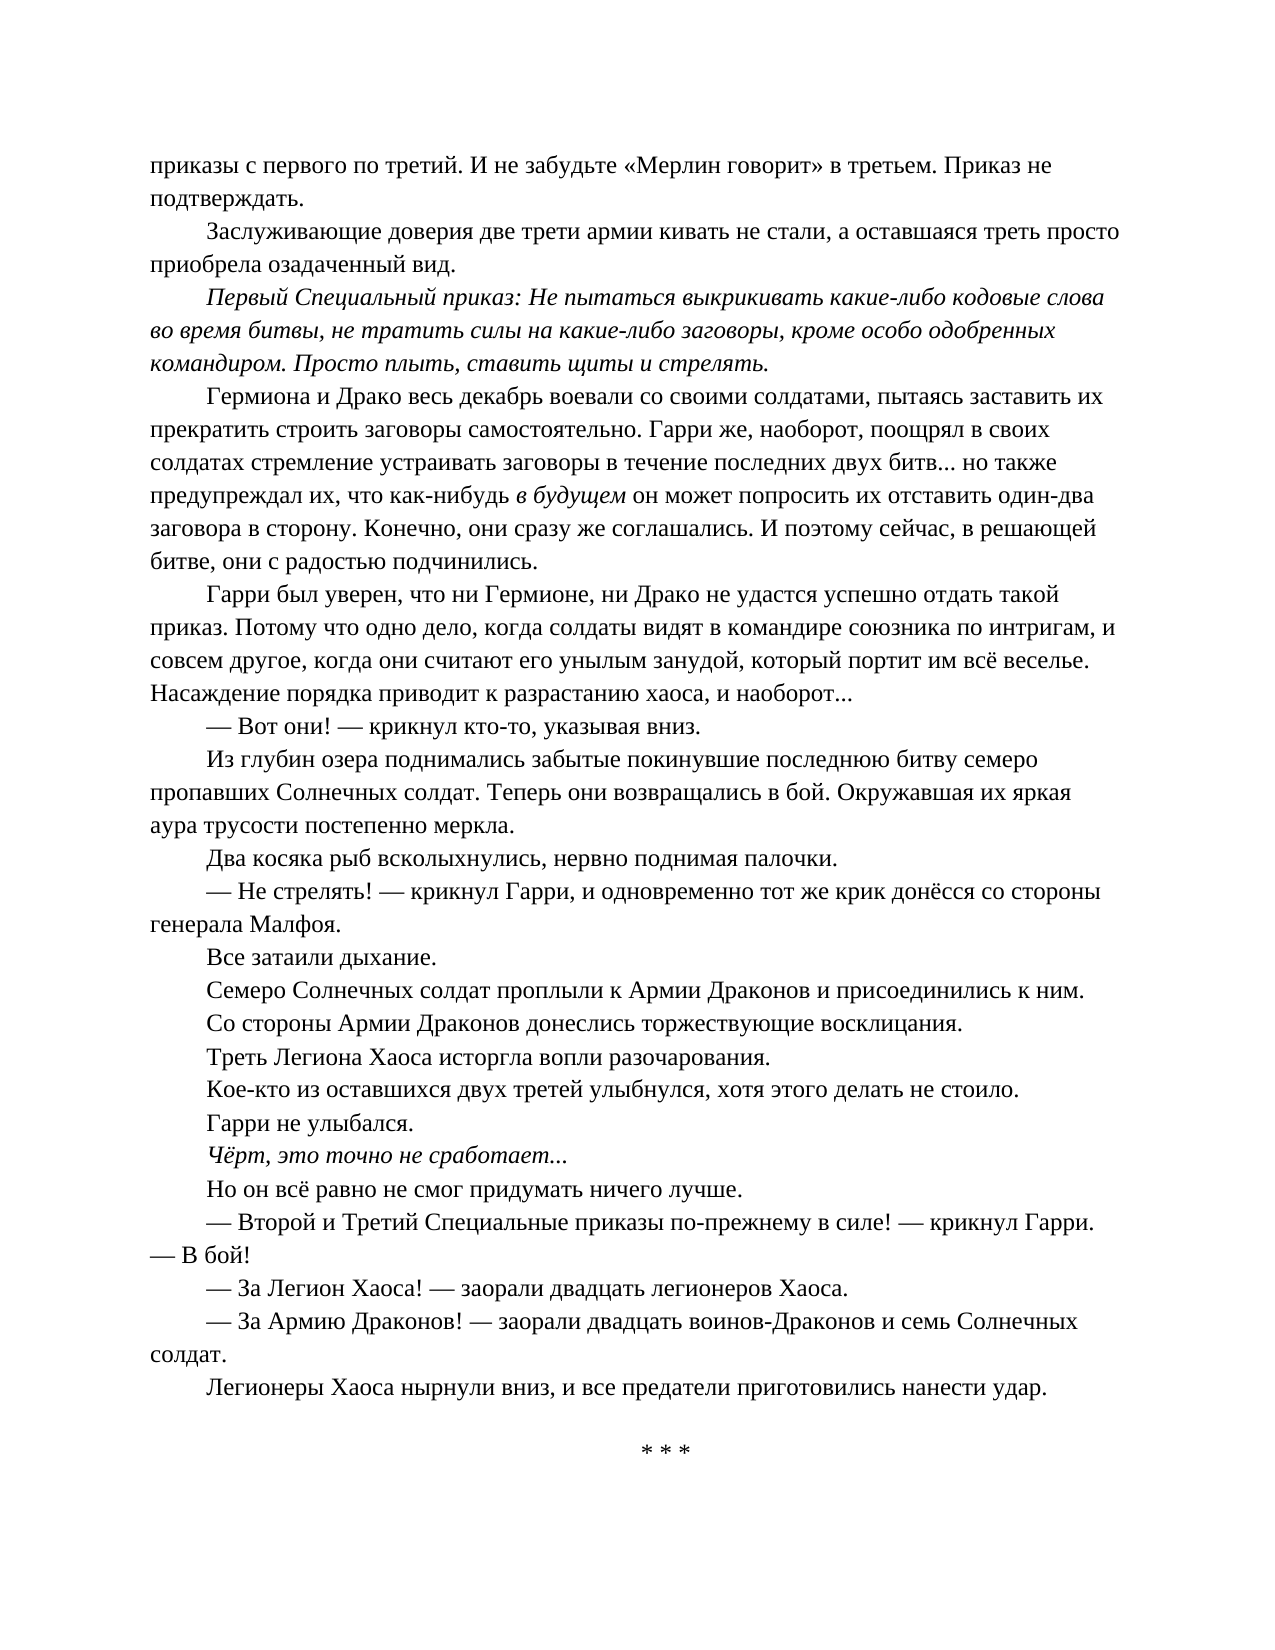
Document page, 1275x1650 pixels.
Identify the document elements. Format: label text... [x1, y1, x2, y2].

text Семеро Солнечных солдат проплыли к Армии Драконов и присоединились к ним. [150, 976, 1125, 1004]
text Легионеры Хаоса нырнули вниз, и все предатели приготовились нанести удар. [150, 1372, 1125, 1401]
text Первый Специальный приказ: Не пытаться выкрикивать какие-либо кодовые слова во время битвы, не тратить силы на какие-либо заговоры, кроме особо одобренных командиром. Просто плыть, ставить щиты и стрелять. [150, 282, 1125, 377]
text — За Армию Драконов! — заорали двадцать воинов-Драконов и семь Солнечных солдат. [150, 1306, 1125, 1367]
text Треть Легиона Хаоса исторгла вопли разочарования. [150, 1042, 1125, 1070]
text Но он всё равно не смог придумать ничего лучше. [150, 1174, 1125, 1202]
text Гарри не улыбался. [150, 1108, 1125, 1136]
text Из глубин озера поднимались забытые покинувшие последнюю битву семеро пропавших Солнечных солдат. Теперь они возвращались в бой. Окружавшая их яркая аура трусости постепенно меркла. [150, 744, 1125, 839]
text — Второй и Третий Специальные приказы по-прежнему в силе! — крикнул Гарри. — В бой! [150, 1207, 1125, 1268]
text Гермиона и Драко весь декабрь воевали со своими солдатами, пытаясь заставить их прекратить строить заговоры самостоятельно. Гарри же, наоборот, поощрял в своих солдатах стремление устраивать заговоры в течение последних двух битв... но также предупреждал их, что как-нибудь в будущем он может попросить их отставить один-два заговора в сторону. Конечно, они сразу же соглашались. И поэтому сейчас, в решающей битве, они с радостью подчинились. [150, 381, 1125, 575]
text — За Легион Хаоса! — заорали двадцать легионеров Хаоса. [150, 1273, 1125, 1301]
text Все затаили дыхание. [150, 942, 1125, 971]
text Со стороны Армии Драконов донеслись торжествующие восклицания. [150, 1008, 1125, 1037]
text Гарри был уверен, что ни Гермионе, ни Драко не удастся успешно отдать такой приказ. Потому что одно дело, когда солдаты видят в командире союзника по интригам, и совсем другое, когда они считают его унылым занудой, который портит им всё веселье. Насаждение порядка приводит к разрастанию хаоса, и наоборот... [150, 579, 1125, 707]
text Два косяка рыб всколыхнулись, нервно поднимая палочки. [150, 843, 1125, 872]
text — Вот они! — крикнул кто-то, указывая вниз. [150, 711, 1125, 740]
text — Не стрелять! — крикнул Гарри, и одновременно тот же крик донёсся со стороны генерала Малфоя. [150, 876, 1125, 938]
text * * * [150, 1438, 1125, 1467]
text Чёрт, это точно не сработает... [150, 1141, 1125, 1169]
text Заслуживающие доверия две трети армии кивать не стали, а оставшаяся треть просто приобрела озадаченный вид. [150, 216, 1125, 278]
text Кое-кто из оставшихся двух третей улыбнулся, хотя этого делать не стоило. [150, 1074, 1125, 1103]
